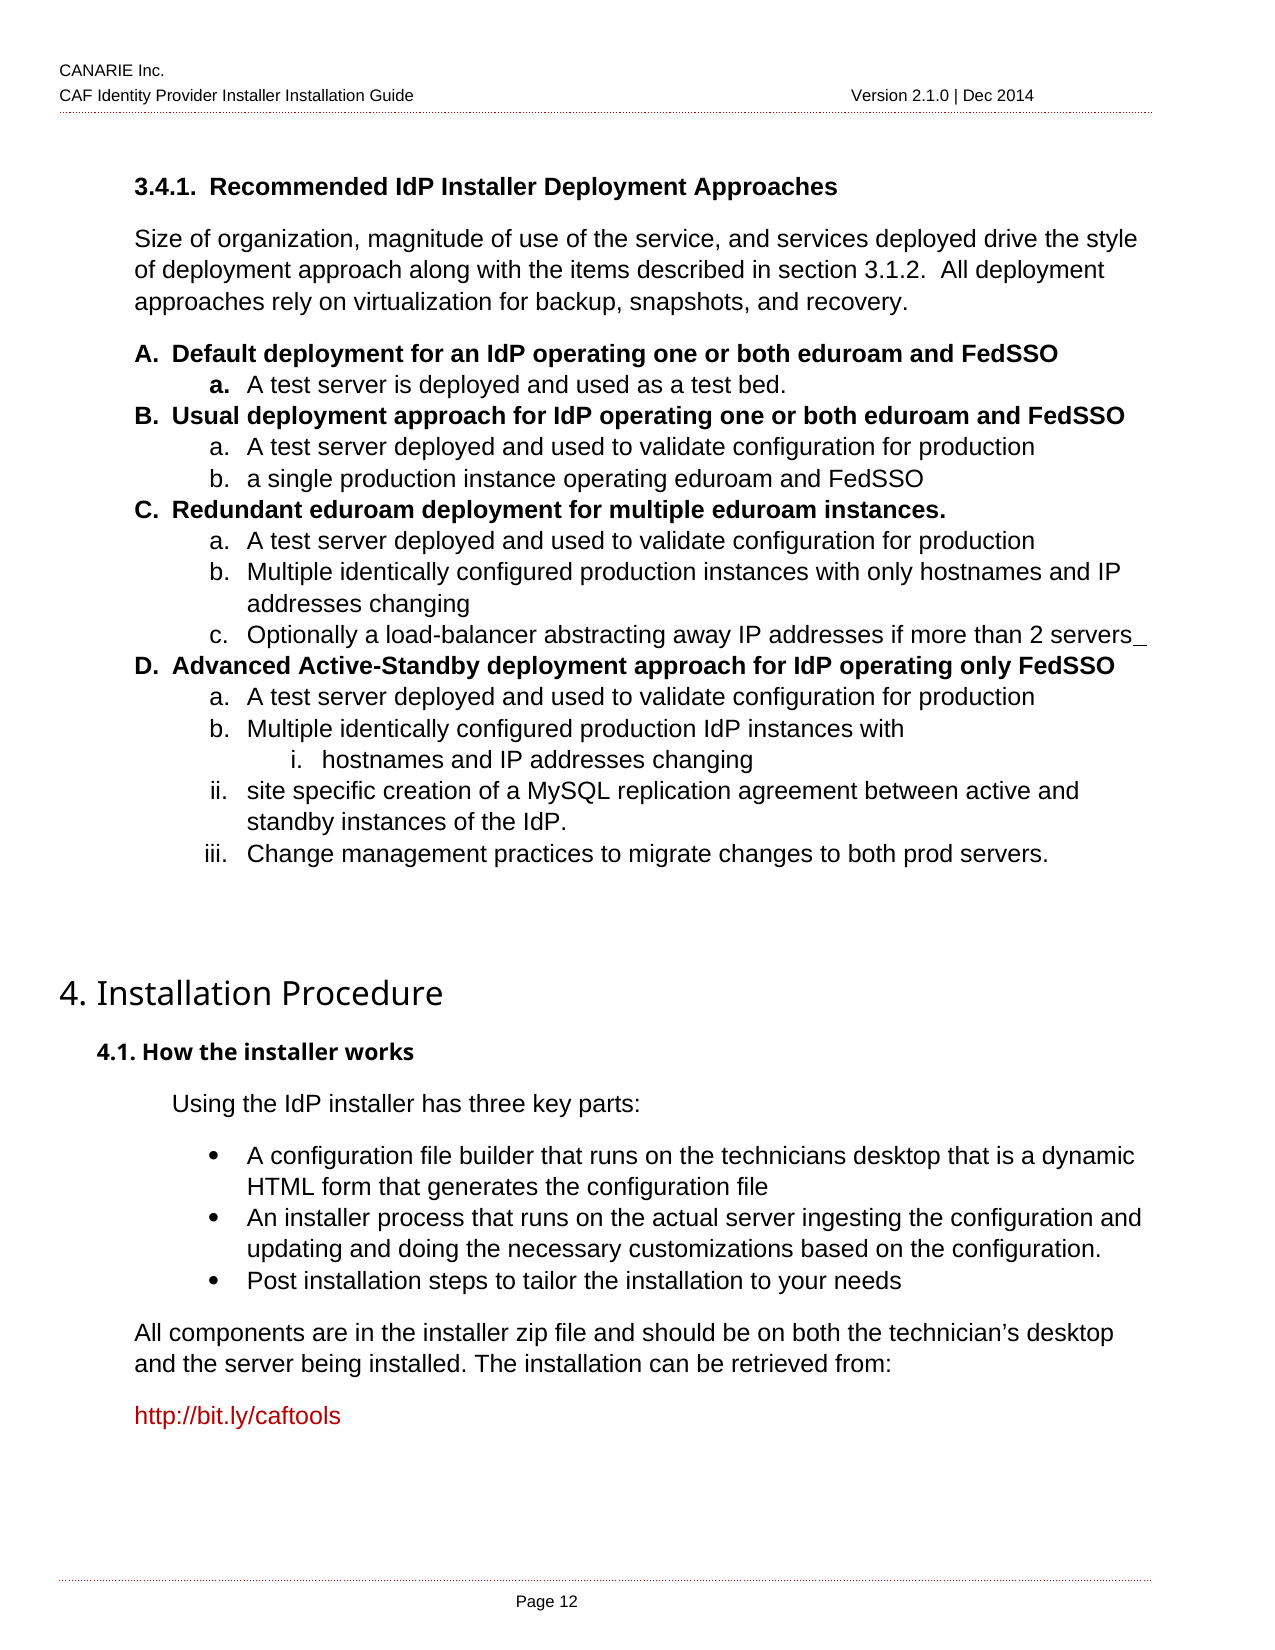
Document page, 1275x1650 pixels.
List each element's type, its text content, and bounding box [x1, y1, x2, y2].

list Multiple identically configured production IdP instances with [209, 712, 1152, 743]
text Using the IdP installer has three key parts: [172, 1087, 1152, 1118]
list Usual deployment approach for IdP operating one or both eduroam and FedSSO [134, 399, 1152, 431]
list Optionally a load-balancer abstracting away IP addresses if more than 2 servers [209, 618, 1152, 649]
text All components are in the installer zip file and should be on both the technician’s desktop and the server being installed. The installation can be retrieved from: [134, 1316, 1152, 1379]
text Size of organization, magnitude of use of the service, and services deployed drive the style of deployment approach along with the items described in section 3.1.2. All deployment approaches rely on virtualization for backup, snapshots, and recovery. [134, 222, 1152, 316]
list Post installation steps to tailor the installation to your needs [209, 1264, 1152, 1295]
list A configuration file builder that runs on the technicians desktop that is a dynamic HTML form that generates the configuration file [209, 1139, 1152, 1202]
subtitle How the installer works [97, 1035, 1152, 1066]
list A test server deployed and used to validate configuration for production [209, 681, 1152, 712]
text http://bit.ly/caftools [134, 1399, 1152, 1431]
subtitle Installation Procedure [59, 972, 1152, 1014]
subtitle Recommended IdP Installer Deployment Approaches [134, 170, 1152, 202]
list A test server deployed and used to validate configuration for production [209, 524, 1152, 556]
list A test server is deployed and used as a test bed. [209, 368, 1152, 399]
list hostnames and IP addresses changing [303, 743, 1152, 774]
list site specific creation of a MySQL replication agreement between active and standby instances of the IdP. [228, 774, 1152, 837]
list a single production instance operating eduroam and FedSSO [209, 462, 1152, 493]
list A test server deployed and used to validate configuration for production [209, 431, 1152, 462]
list An installer process that runs on the actual server ingesting the configuration and updating and doing the necessary customizations based on the configuration. [209, 1202, 1152, 1264]
list Default deployment for an IdP operating one or both eduroam and FedSSO [134, 337, 1152, 368]
list Advanced Active-Standby deployment approach for IdP operating only FedSSO [134, 649, 1152, 681]
list Multiple identically configured production instances with only hostnames and IP addresses changing [209, 556, 1152, 618]
list Change management practices to migrate changes to both prod servers. [228, 837, 1152, 868]
list Redundant eduroam deployment for multiple eduroam instances. [134, 493, 1152, 524]
